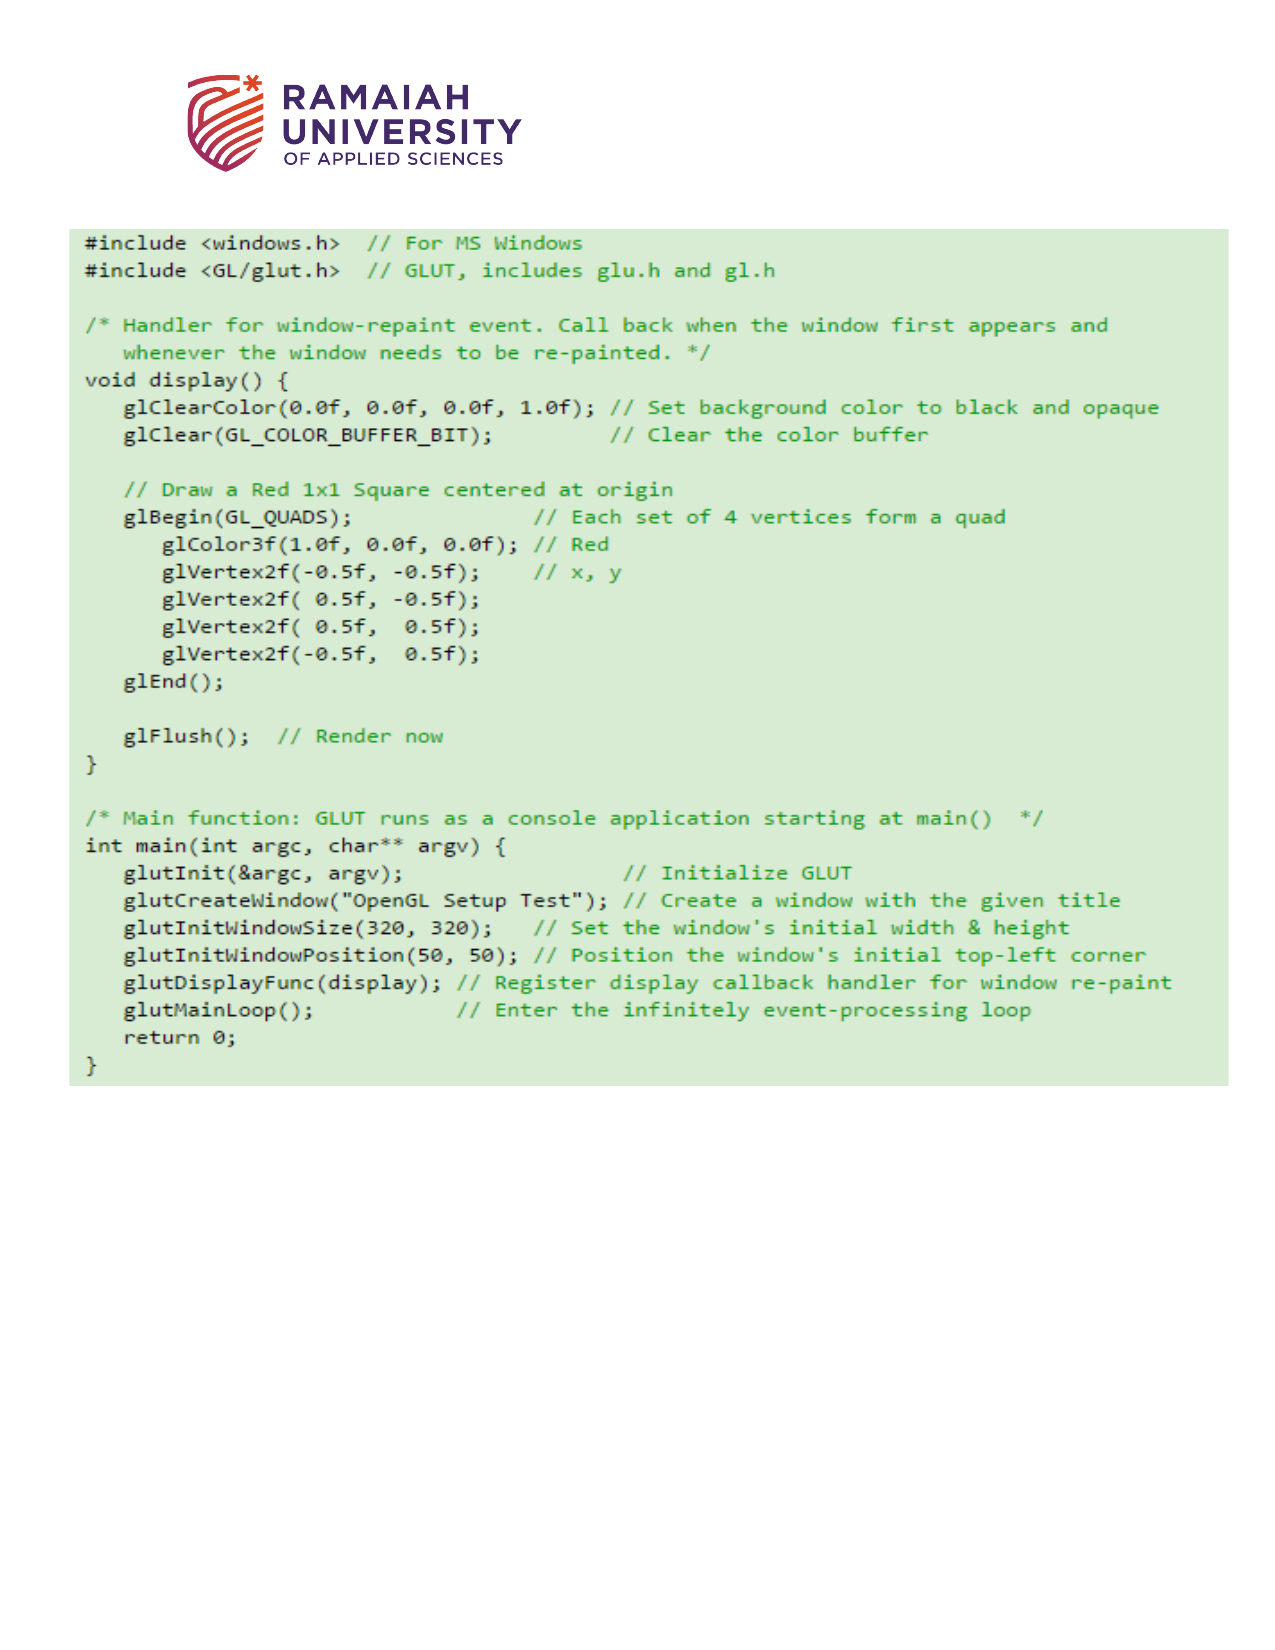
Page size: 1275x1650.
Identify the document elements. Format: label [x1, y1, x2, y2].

picture [69, 229, 1229, 1086]
picture [187, 75, 522, 172]
